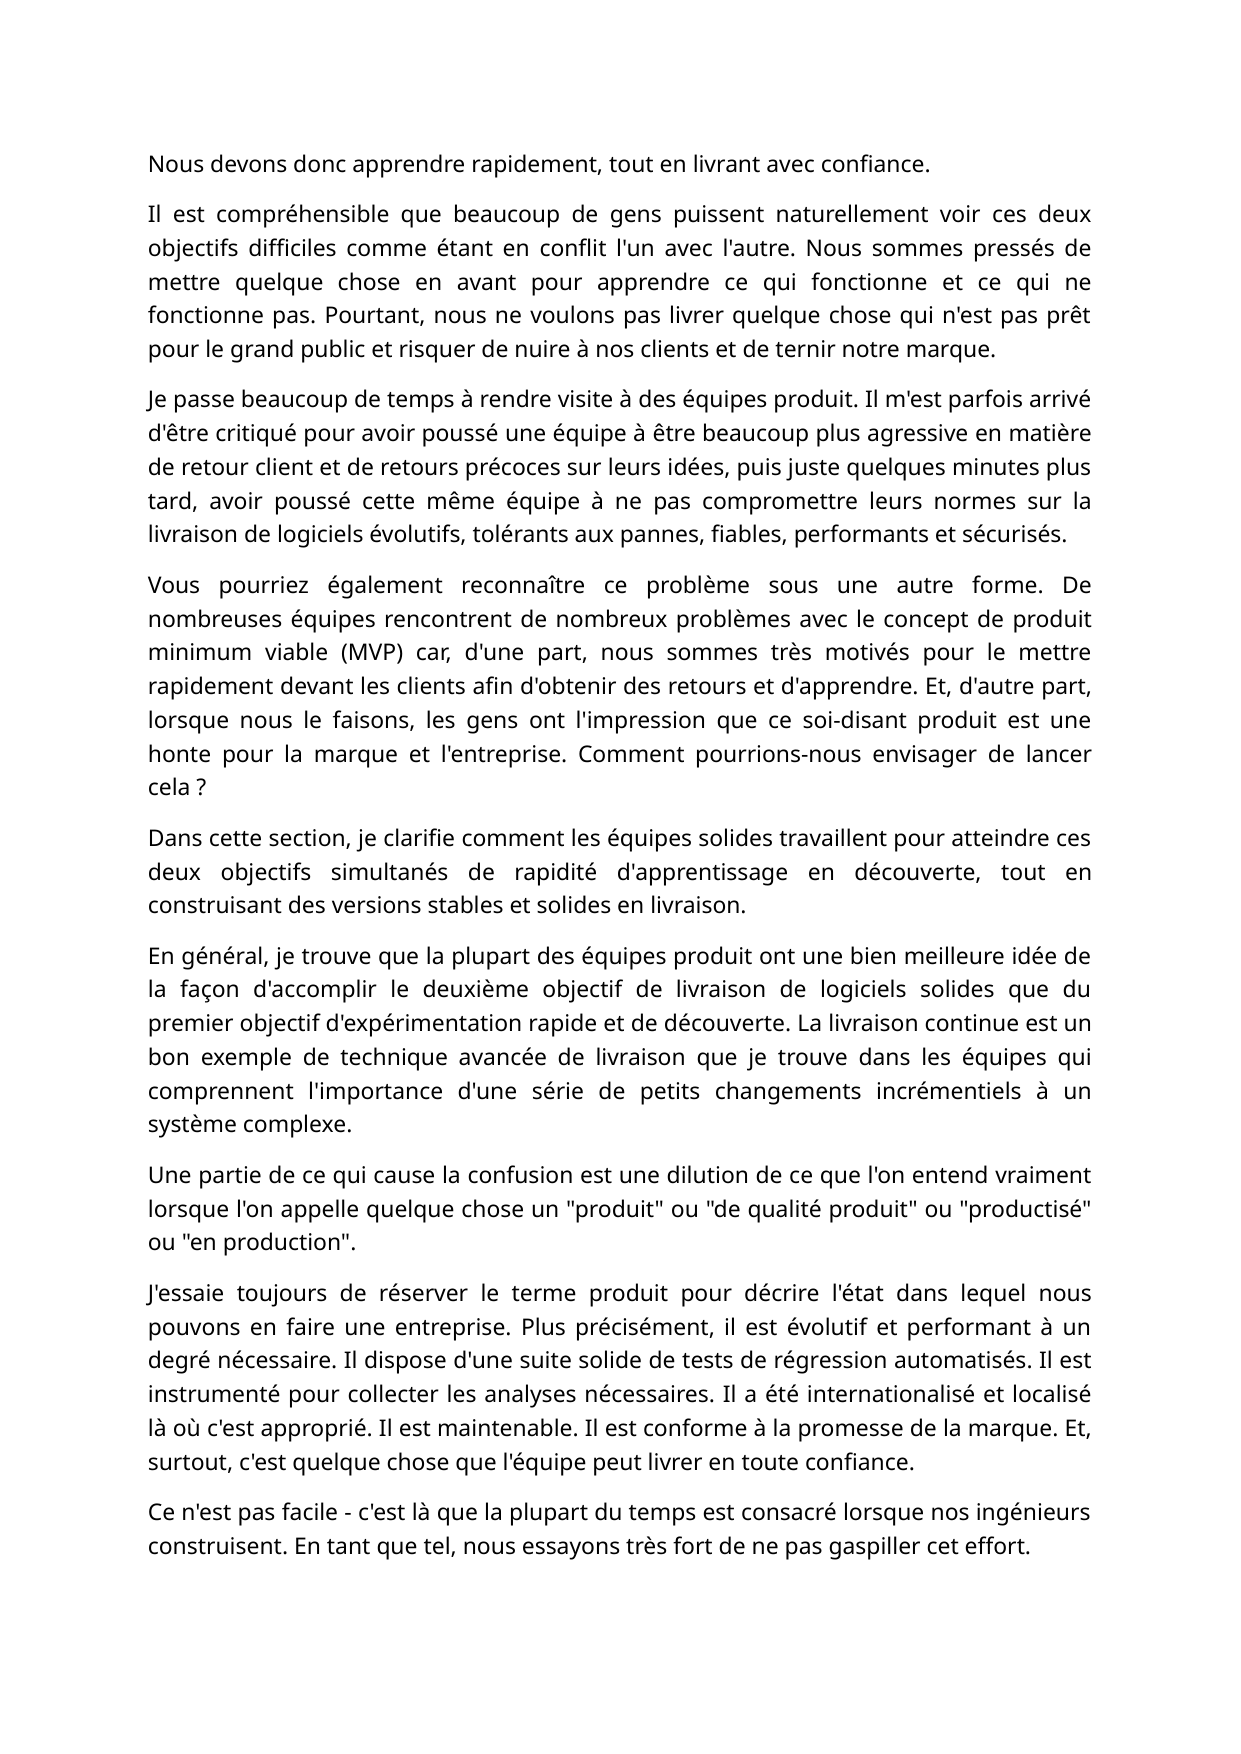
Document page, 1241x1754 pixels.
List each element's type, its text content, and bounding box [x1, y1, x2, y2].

text Il est compréhensible que beaucoup de gens puissent naturellement voir ces deux objectifs difficiles comme étant en conflit l'un avec l'autre. Nous sommes pressés de mettre quelque chose en avant pour apprendre ce qui fonctionne et ce qui ne fonctionne pas. Pourtant, nous ne voulons pas livrer quelque chose qui n'est pas prêt pour le grand public et risquer de nuire à nos clients et de ternir notre marque. [148, 198, 1093, 364]
text Dans cette section, je clarifie comment les équipes solides travaillent pour atteindre ces deux objectifs simultanés de rapidité d'apprentissage en découverte, tout en construisant des versions stables et solides en livraison. [148, 822, 1093, 921]
text Une partie de ce qui cause la confusion est une dilution de ce que l'on entend vraiment lorsque l'on appelle quelque chose un "produit" ou "de qualité produit" ou "productisé" ou "en production". [148, 1159, 1093, 1258]
text Je passe beaucoup de temps à rendre visite à des équipes produit. Il m'est parfois arrivé d'être critiqué pour avoir poussé une équipe à être beaucoup plus agressive en matière de retour client et de retours précoces sur leurs idées, puis juste quelques minutes plus tard, avoir poussé cette même équipe à ne pas compromettre leurs normes sur la livraison de logiciels évolutifs, tolérants aux pannes, fiables, performants et sécurisés. [148, 383, 1093, 550]
text Nous devons donc apprendre rapidement, tout en livrant avec confiance. [148, 148, 1093, 179]
text En général, je trouve que la plupart des équipes produit ont une bien meilleure idée de la façon d'accomplir le deuxième objectif de livraison de logiciels solides que du premier objectif d'expérimentation rapide et de découverte. La livraison continue est un bon exemple de technique avancée de livraison que je trouve dans les équipes qui comprennent l'importance d'une série de petits changements incrémentiels à un système complexe. [148, 940, 1093, 1140]
text Vous pourriez également reconnaître ce problème sous une autre forme. De nombreuses équipes rencontrent de nombreux problèmes avec le concept de produit minimum viable (MVP) car, d'une part, nous sommes très motivés pour le mettre rapidement devant les clients afin d'obtenir des retours et d'apprendre. Et, d'autre part, lorsque nous le faisons, les gens ont l'impression que ce soi-disant produit est une honte pour la marque et l'entreprise. Comment pourrions-nous envisager de lancer cela ? [148, 569, 1093, 803]
text Ce n'est pas facile - c'est là que la plupart du temps est consacré lorsque nos ingénieurs construisent. En tant que tel, nous essayons très fort de ne pas gaspiller cet effort. [148, 1496, 1093, 1561]
text J'essaie toujours de réserver le terme produit pour décrire l'état dans lequel nous pouvons en faire une entreprise. Plus précisément, il est évolutif et performant à un degré nécessaire. Il dispose d'une suite solide de tests de régression automatisés. Il est instrumenté pour collecter les analyses nécessaires. Il a été internationalisé et localisé là où c'est approprié. Il est maintenable. Il est conforme à la promesse de la marque. Et, surtout, c'est quelque chose que l'équipe peut livrer en toute confiance. [148, 1277, 1093, 1477]
